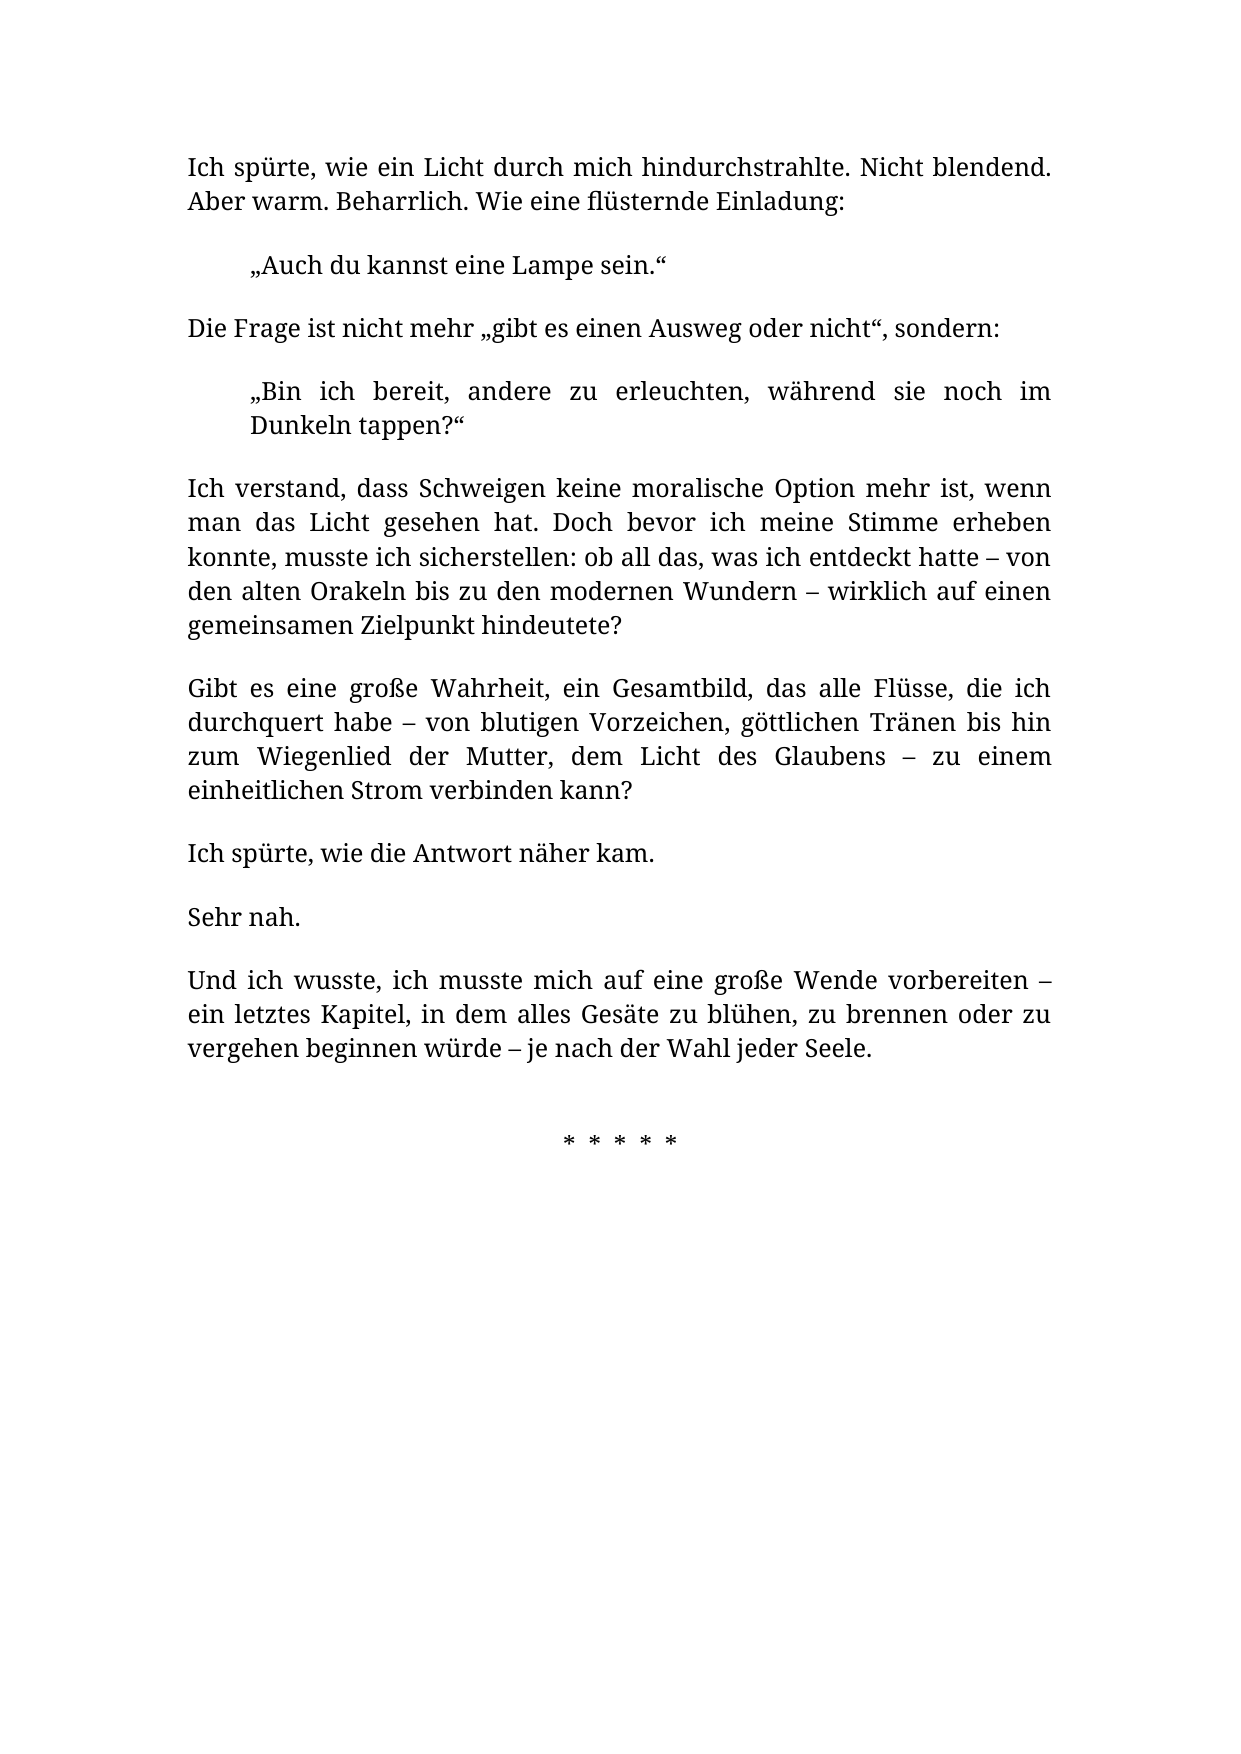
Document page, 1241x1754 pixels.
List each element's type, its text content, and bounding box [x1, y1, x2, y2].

text Ich verstand, dass Schweigen keine moralische Option mehr ist, wenn man das Licht gesehen hat. Doch bevor ich meine Stimme erheben konnte, musste ich sicherstellen: ob all das, was ich entdeckt hatte – von den alten Orakeln bis zu den modernen Wundern – wirklich auf einen gemeinsamen Zielpunkt hindeutete? [187, 471, 1053, 641]
text Die Frage ist nicht mehr „gibt es einen Ausweg oder nicht“, sondern: [187, 311, 1053, 344]
text Ich spürte, wie ein Licht durch mich hindurchstrahlte. Nicht blendend. Aber warm. Beharrlich. Wie eine flüsternde Einladung: [187, 150, 1053, 218]
text Gibt es eine große Wahrheit, ein Gesamtbild, das alle Flüsse, die ich durchquert habe – von blutigen Vorzeichen, göttlichen Tränen bis hin zum Wiegenlied der Mutter, dem Licht des Glaubens – zu einem einheitlichen Strom verbinden kann? [187, 671, 1053, 807]
text Und ich wusste, ich musste mich auf eine große Wende vorbereiten – ein letztes Kapitel, in dem alles Gesäte zu blühen, zu brennen oder zu vergehen beginnen würde – je nach der Wahl jeder Seele. [187, 962, 1053, 1064]
text Ich spürte, wie die Antwort näher kam. [187, 836, 1053, 870]
text * * * * * [187, 1128, 1053, 1162]
text „Bin ich bereit, andere zu erleuchten, während sie noch im Dunkeln tappen?“ [250, 374, 1053, 442]
text Sehr nah. [187, 899, 1053, 933]
text „Auch du kannst eine Lampe sein.“ [250, 247, 1053, 281]
